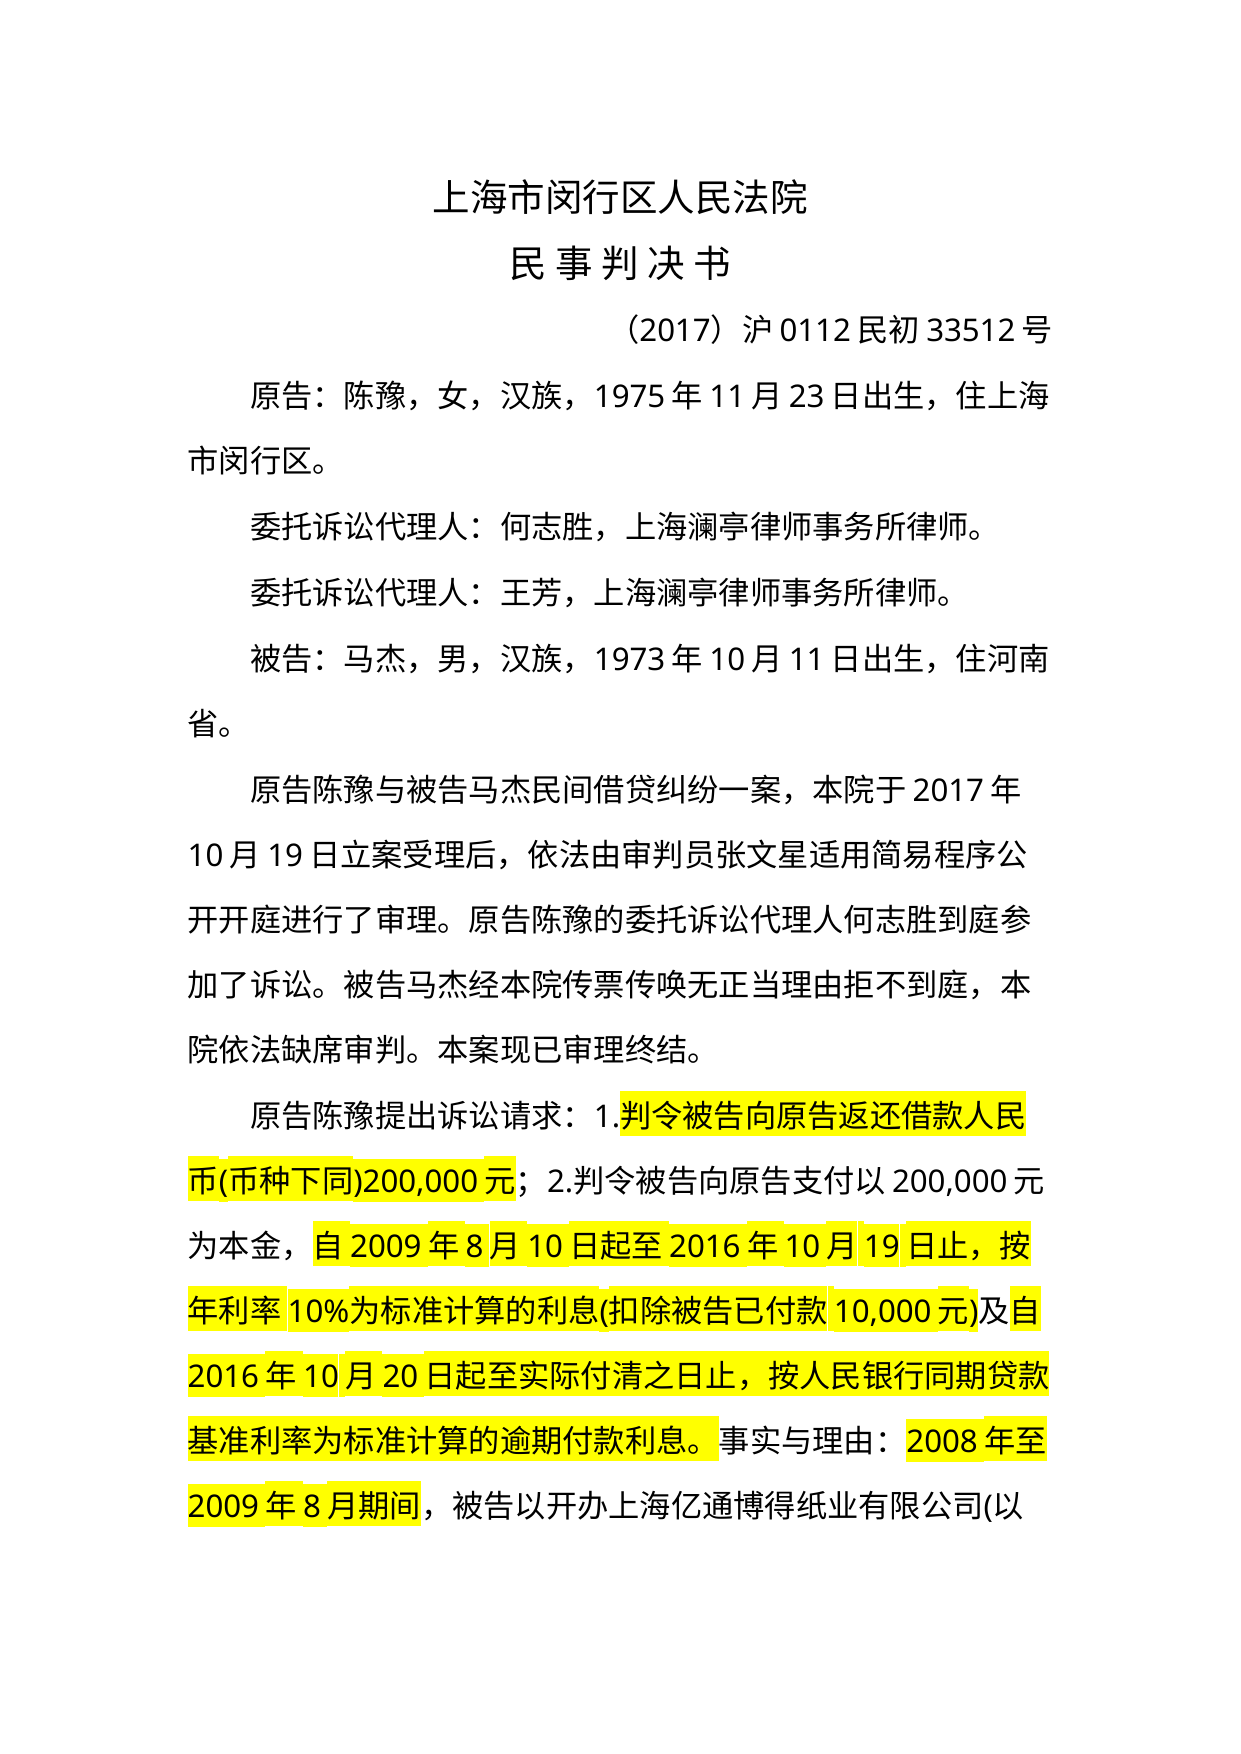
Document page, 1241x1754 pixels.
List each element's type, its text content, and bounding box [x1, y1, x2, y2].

text 民 事 判 决 书 [187, 229, 1053, 294]
text 委托诉讼代理人：何志胜，上海澜亭律师事务所律师。 [187, 492, 1053, 557]
text 被告：马杰，男，汉族，1973年10月11日出生，住河南省。 [187, 624, 1053, 754]
text （2017）沪0112民初33512号 [187, 295, 1053, 360]
text 委托诉讼代理人：王芳，上海澜亭律师事务所律师。 [187, 558, 1053, 623]
text 上海市闵行区人民法院 [187, 163, 1053, 228]
text 原告陈豫与被告马杰民间借贷纠纷一案，本院于2017年10月19日立案受理后，依法由审判员张文星适用简易程序公开开庭进行了审理。原告陈豫的委托诉讼代理人何志胜到庭参加了诉讼。被告马杰经本院传票传唤无正当理由拒不到庭，本院依法缺席审判。本案现已审理终结。 [187, 755, 1053, 1080]
text 原告：陈豫，女，汉族，1975年11月23日出生，住上海市闵行区。 [187, 361, 1053, 491]
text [187, 1081, 1053, 1536]
